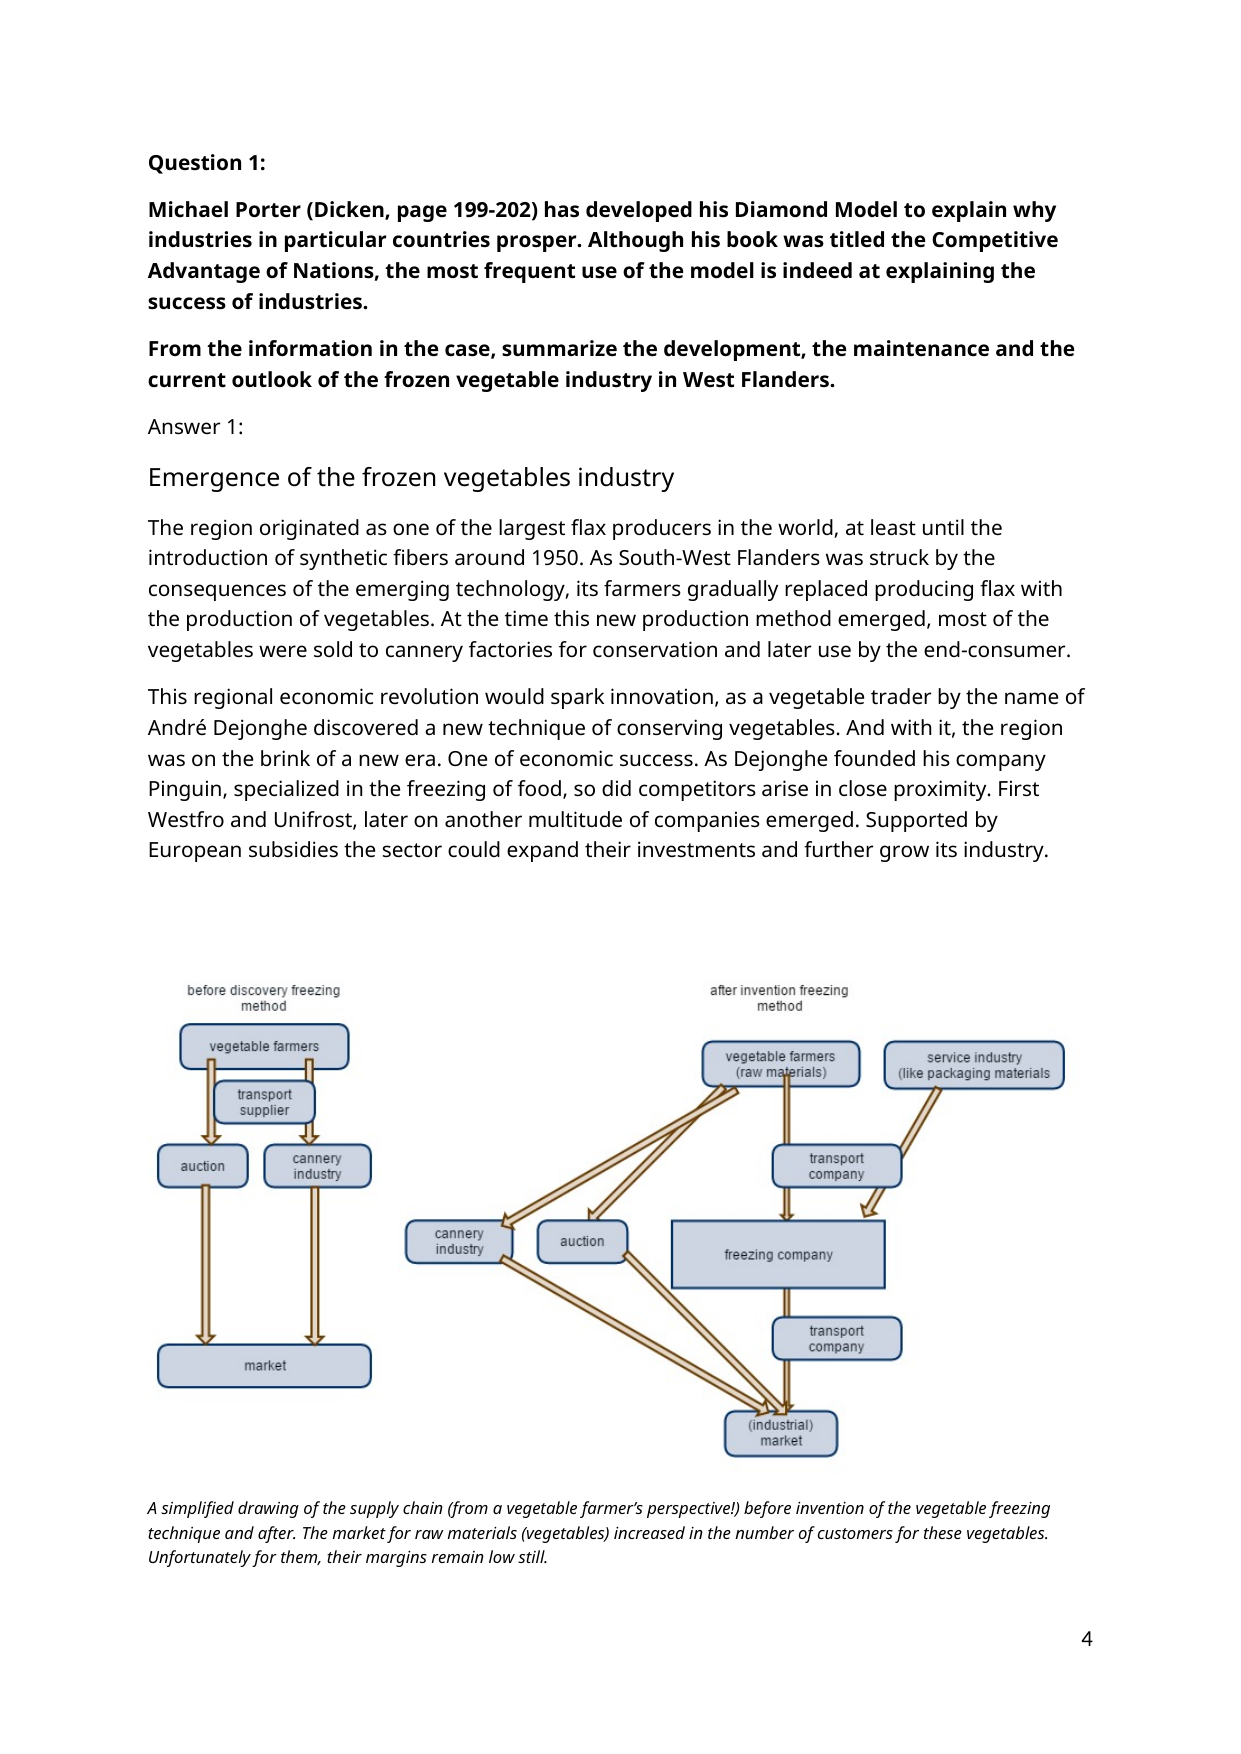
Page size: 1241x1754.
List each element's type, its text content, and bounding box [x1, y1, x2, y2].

text From the information in the case, summarize the development, the maintenance and the current outlook of the frozen vegetable industry in West Flanders. [148, 334, 1093, 393]
picture [147, 882, 1093, 1478]
text This regional economic revolution would spark innovation, as a vegetable trader by the name of André Dejonghe discovered a new technique of conserving vegetables. And with it, the region was on the brink of a new era. One of economic success. As Dejonghe founded his company Pinguin, specialized in the freezing of food, so did competitors arise in close proximity. First Westfro and Unifrost, later on another multitude of companies emerged. Supported by European subsidies the sector could expand their investments and further grow its industry. [148, 682, 1093, 864]
text Michael Porter (Dicken, page 199-202) has developed his Diamond Model to explain why industries in particular countries prosper. Although his book was titled the Competitive Advantage of Nations, the most frequent use of the model is indeed at explaining the success of industries. [148, 195, 1093, 315]
text Answer 1: [148, 412, 1093, 440]
text Emergence of the frozen vegetables industry [148, 459, 1093, 493]
text Question 1: [148, 148, 1093, 176]
text The region originated as one of the largest flax producers in the world, at least until the introduction of synthetic fibers around 1950. As South-West Flanders was struck by the consequences of the emerging technology, its farmers gradually replaced producing flax with the production of vegetables. At the time this new production method emerged, most of the vegetables were sold to cannery factories for conservation and later use by the end-consumer. [148, 513, 1093, 664]
text A simplified drawing of the supply chain (from a vegetable farmer’s perspective!) before invention of the vegetable freezing technique and after. The market for raw materials (vegetables) increased in the number of customers for these vegetables. Unfortunately for them, their margins remain low still. [148, 1497, 1093, 1568]
